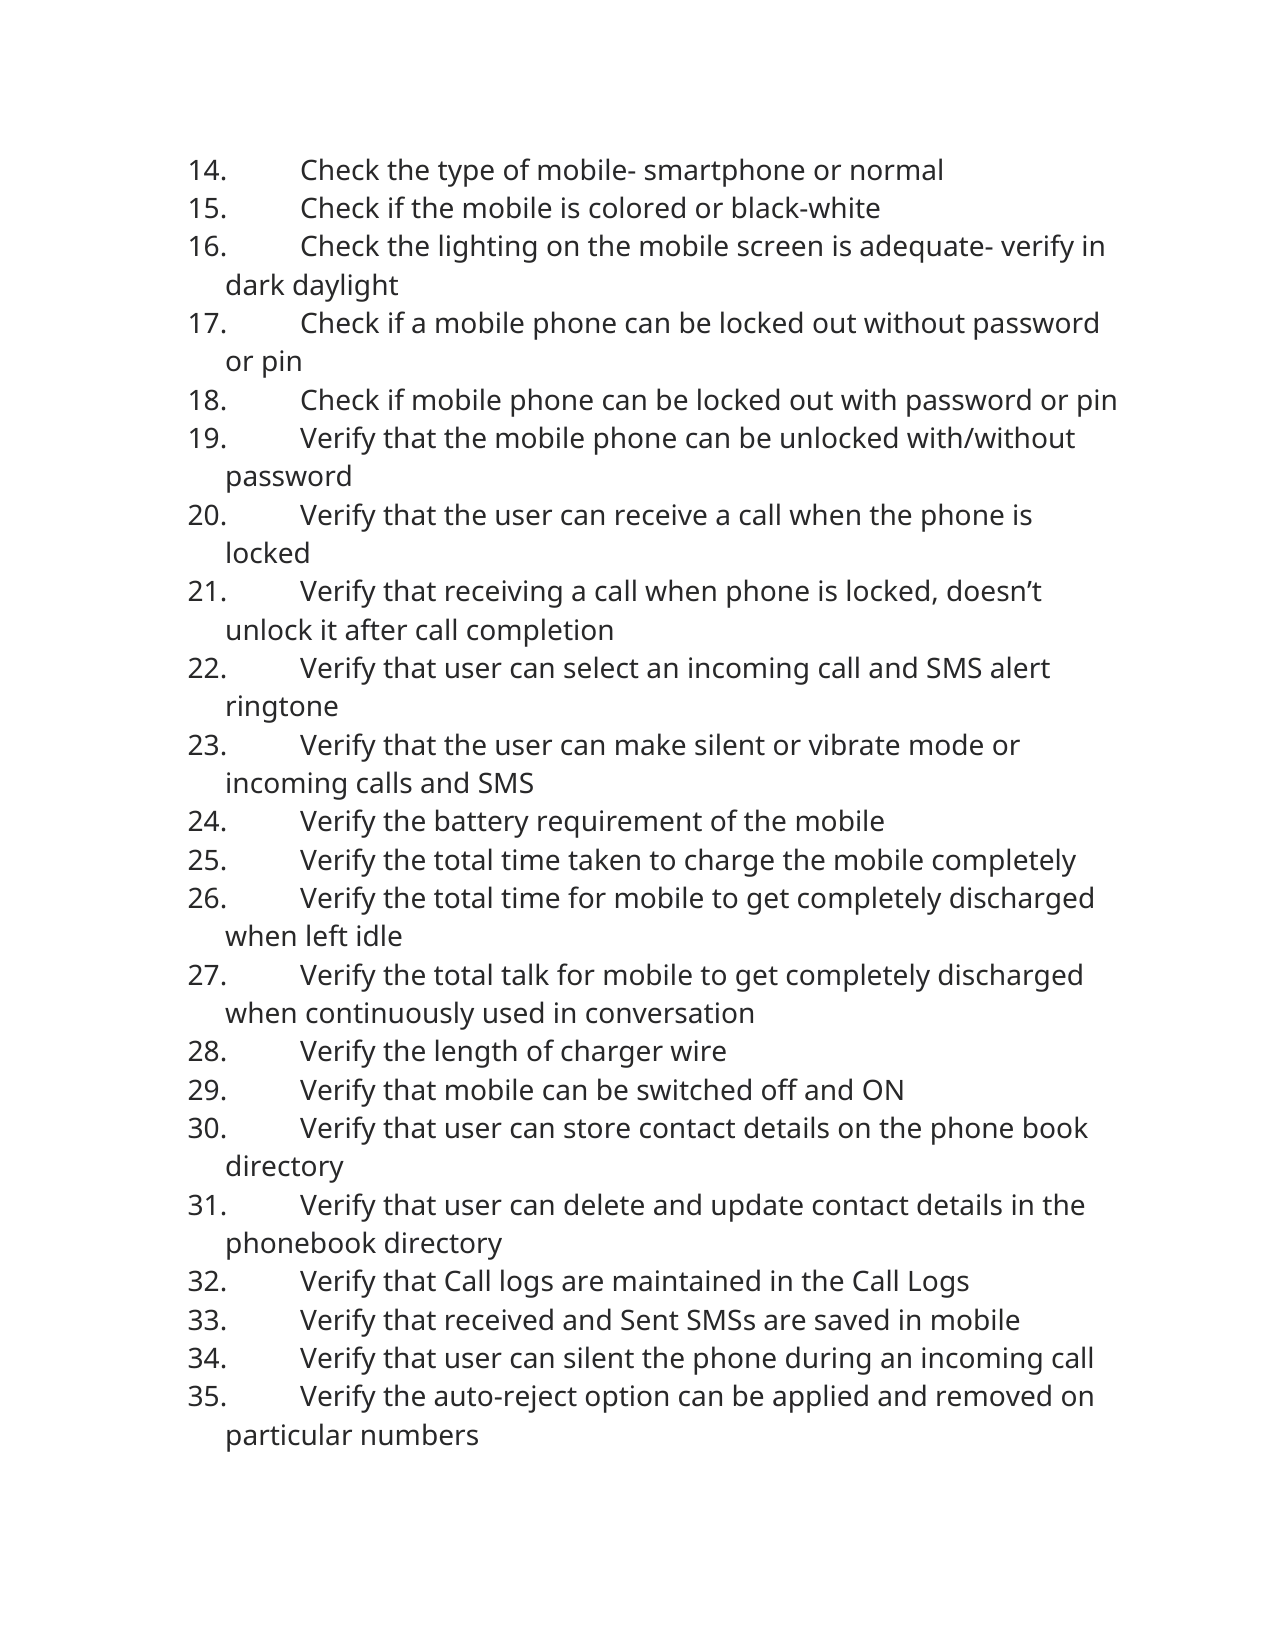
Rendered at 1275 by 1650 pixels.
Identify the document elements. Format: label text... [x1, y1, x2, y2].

list Verify that user can store contact details on the phone book directory [187, 1108, 1125, 1185]
list Verify that the user can make silent or vibrate mode or incoming calls and SMS [187, 725, 1125, 802]
list Check if the mobile is colored or black-white [187, 188, 1125, 227]
list Check if mobile phone can be locked out with password or pin [187, 380, 1125, 418]
list Verify the auto-reject option can be applied and removed on particular numbers [187, 1377, 1125, 1453]
list Verify the total time taken to charge the mobile completely [187, 840, 1125, 878]
list Check if a mobile phone can be locked out without password or pin [187, 303, 1125, 380]
list Verify that received and Sent SMSs are saved in mobile [187, 1300, 1125, 1338]
list Check the type of mobile- smartphone or normal [187, 150, 1125, 188]
list Verify that user can silent the phone during an incoming call [187, 1338, 1125, 1377]
list Check the lighting on the mobile screen is adequate- verify in dark daylight [187, 227, 1125, 303]
list Verify that mobile can be switched off and ON [187, 1070, 1125, 1108]
list Verify that user can select an incoming call and SMS alert ringtone [187, 648, 1125, 725]
list Verify the total time for mobile to get completely discharged when left idle [187, 878, 1125, 955]
list Verify that the mobile phone can be unlocked with/without password [187, 418, 1125, 495]
list Verify the length of charger wire [187, 1032, 1125, 1070]
list Verify the battery requirement of the mobile [187, 802, 1125, 840]
list Verify that receiving a call when phone is locked, doesn’t unlock it after call completion [187, 572, 1125, 648]
list Verify that the user can receive a call when the phone is locked [187, 495, 1125, 572]
list Verify the total talk for mobile to get completely discharged when continuously used in conversation [187, 955, 1125, 1032]
list Verify that Call logs are maintained in the Call Logs [187, 1262, 1125, 1300]
list Verify that user can delete and update contact details in the phonebook directory [187, 1185, 1125, 1262]
